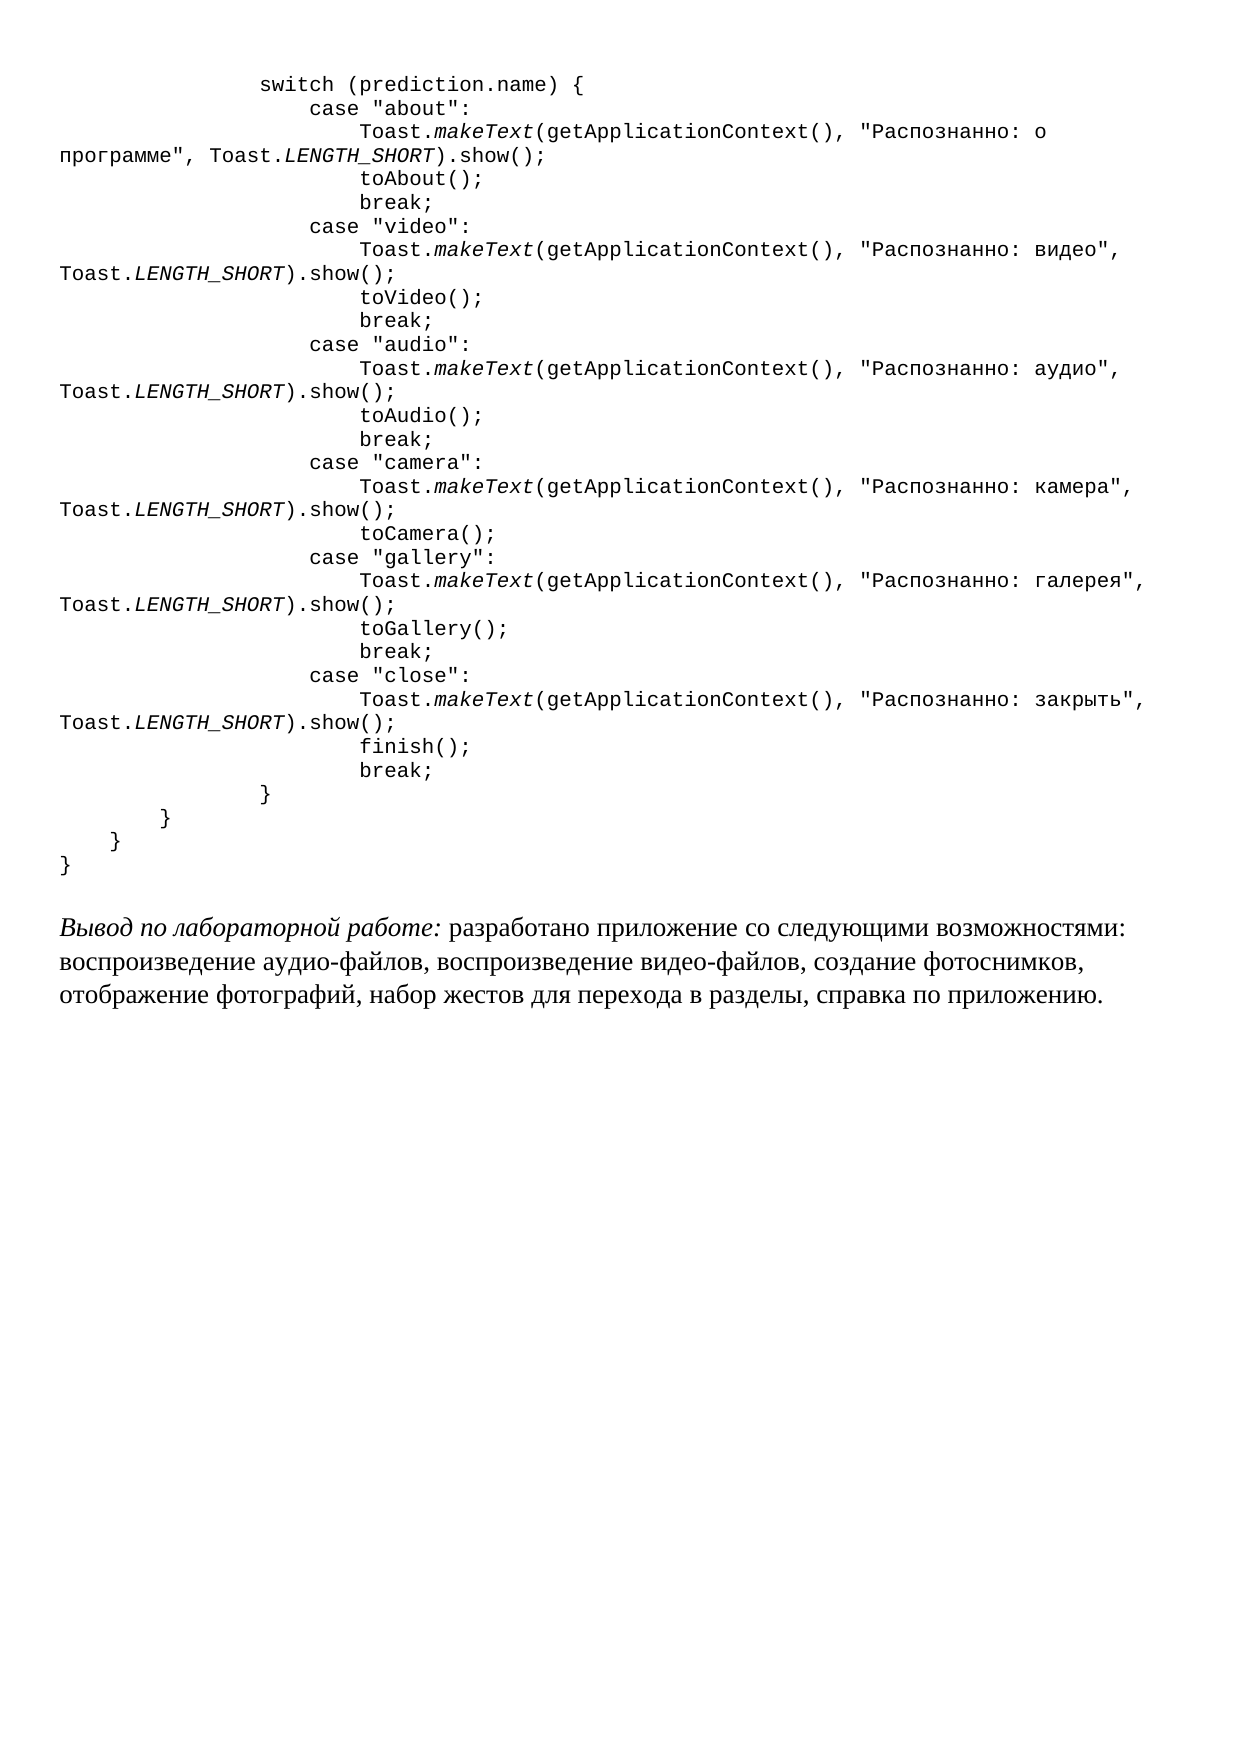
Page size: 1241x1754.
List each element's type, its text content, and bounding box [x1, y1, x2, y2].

list Вывод по лабораторной работе: разработано приложение со следующими возможностями: воспроизведение аудио-файлов, воспроизведение видео-файлов, создание фотоснимков, отображение фотографий, набор жестов для перехода в разделы, справка по приложению. [59, 911, 1152, 1009]
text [59, 74, 1152, 878]
